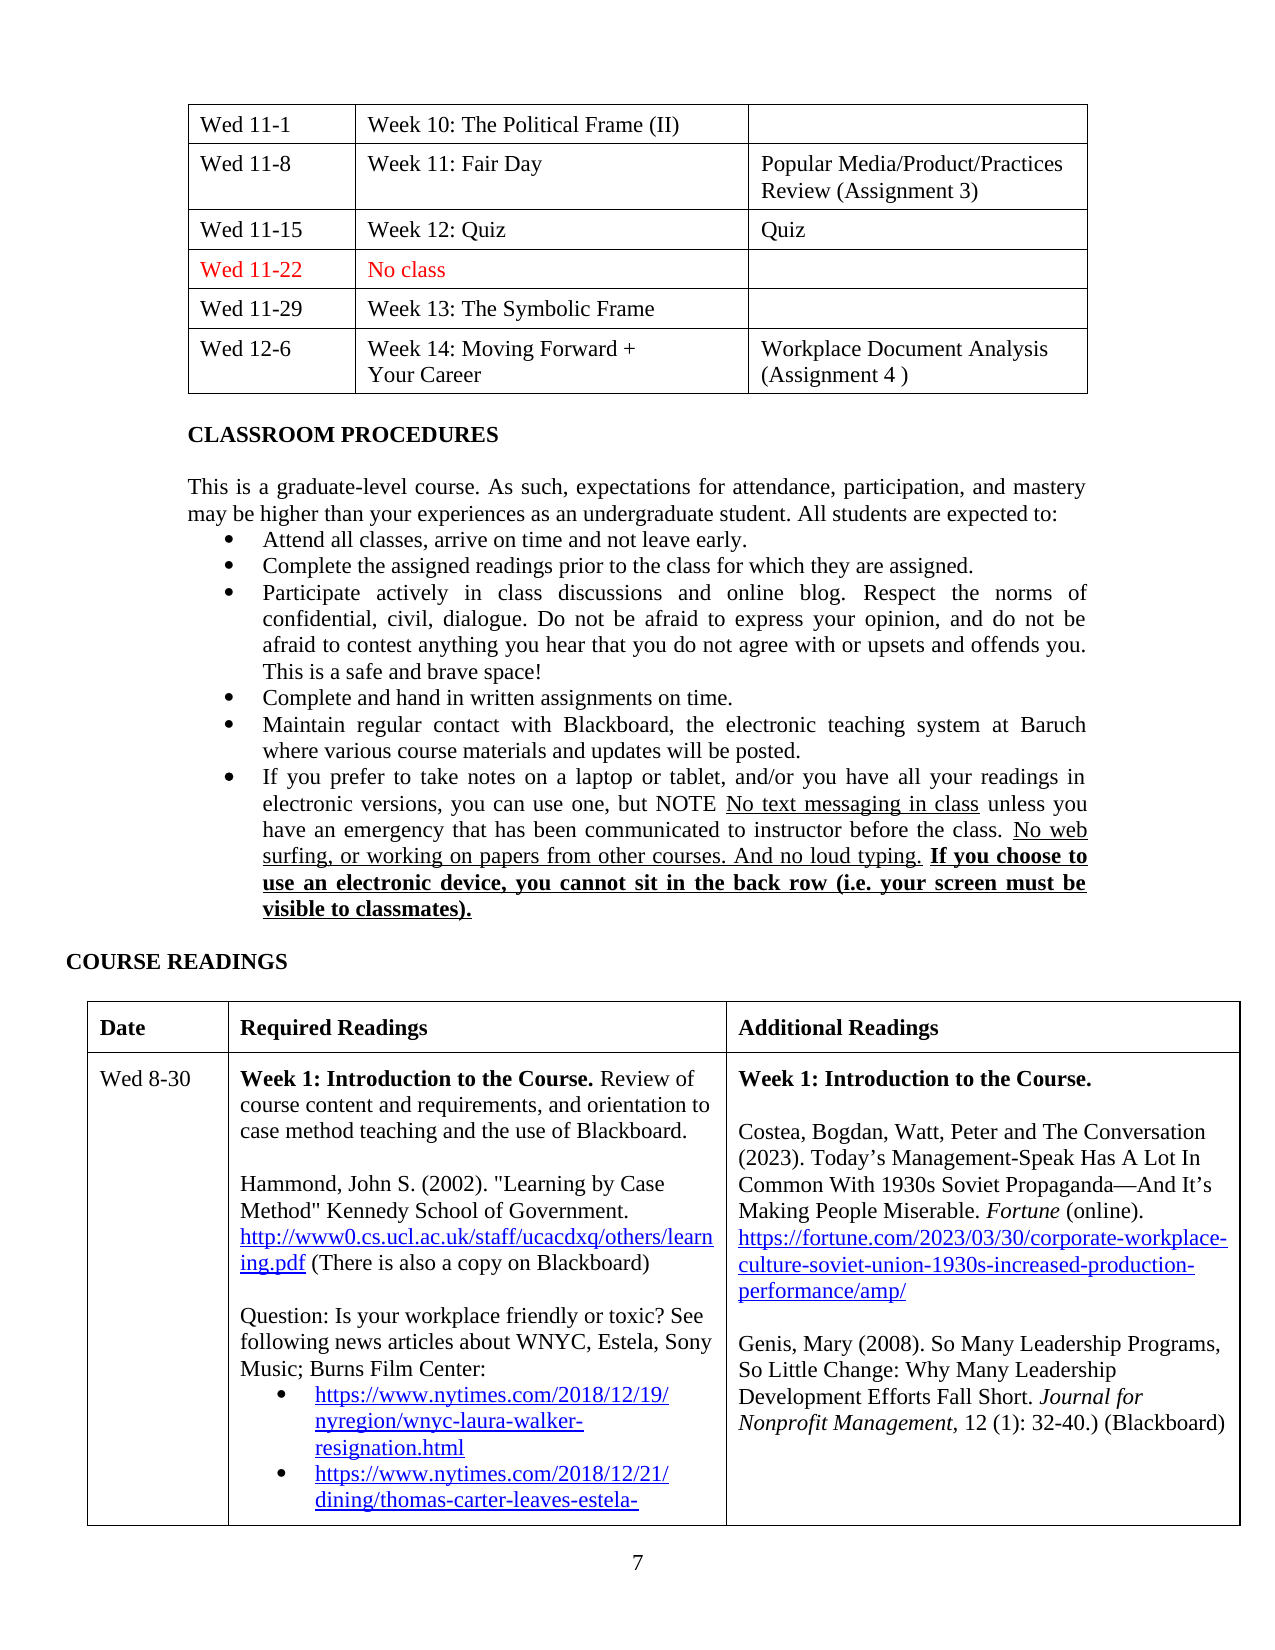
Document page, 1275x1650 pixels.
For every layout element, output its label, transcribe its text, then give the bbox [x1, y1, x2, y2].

list If you prefer to take notes on a laptop or tablet, and/or you have all your readings in electronic versions, you can use one, but NOTE No text messaging in class unless you have an emergency that has been communicated to instructor before the class. No web surfing, or working on papers from other courses. And no loud typing. If you choose to use an electronic device, you cannot sit in the back row (i.e. your screen must be visible to classmates). [225, 763, 1087, 921]
list Complete the assigned readings prior to the class for which they are assigned. [225, 552, 1087, 579]
table_cell Wed 11-1 [189, 105, 355, 143]
table_cell Week 11: Fair Day [356, 144, 748, 209]
table_cell Wed 11-22 [189, 250, 355, 288]
table_cell Week 12: Quiz [356, 210, 748, 248]
table_cell Wed 12-6 [189, 329, 355, 393]
list Maintain regular contact with Blackboard, the electronic teaching system at Baruch where various course materials and updates will be posted. [225, 711, 1087, 763]
table_header Date [88, 1002, 228, 1052]
table_cell Week 13: The Symbolic Frame [356, 289, 748, 327]
table_header Additional Readings [727, 1002, 1239, 1052]
list Attend all classes, arrive on time and not leave early. [225, 526, 1087, 552]
table_cell Wed 11-29 [189, 289, 355, 327]
table_cell Week 14: Moving Forward + Your Career [356, 329, 748, 393]
table_cell [749, 289, 1087, 327]
table_cell Wed 11-8 [189, 144, 355, 209]
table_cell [229, 1053, 726, 1525]
table_cell Wed 11-15 [189, 210, 355, 248]
text COURSE READINGS [66, 948, 1087, 974]
table_cell Quiz [749, 210, 1087, 248]
list Participate actively in class discussions and online blog. Respect the norms of confidential, civil, dialogue. Do not be afraid to express your opinion, and do not be afraid to contest anything you hear that you do not agree with or upsets and offends you. This is a safe and brave space! [225, 579, 1087, 684]
table_cell Wed 8-30 [88, 1053, 228, 1525]
text CLASSROOM PROCEDURES [187, 421, 1087, 447]
table_cell Week 10: The Political Frame (II) [356, 105, 748, 143]
list Complete and hand in written assignments on time. [225, 684, 1087, 711]
table_header Required Readings [229, 1002, 726, 1052]
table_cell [727, 1053, 1239, 1525]
table_cell [749, 250, 1087, 288]
table_cell Popular Media/Product/Practices Review (Assignment 3) [749, 144, 1087, 209]
table_cell [749, 105, 1087, 143]
table_cell Workplace Document Analysis (Assignment 4 ) [749, 329, 1087, 393]
table_cell No class [356, 250, 748, 288]
text This is a graduate-level course. As such, expectations for attendance, participation, and mastery may be higher than your experiences as an undergraduate student. All students are expected to: [187, 473, 1087, 526]
